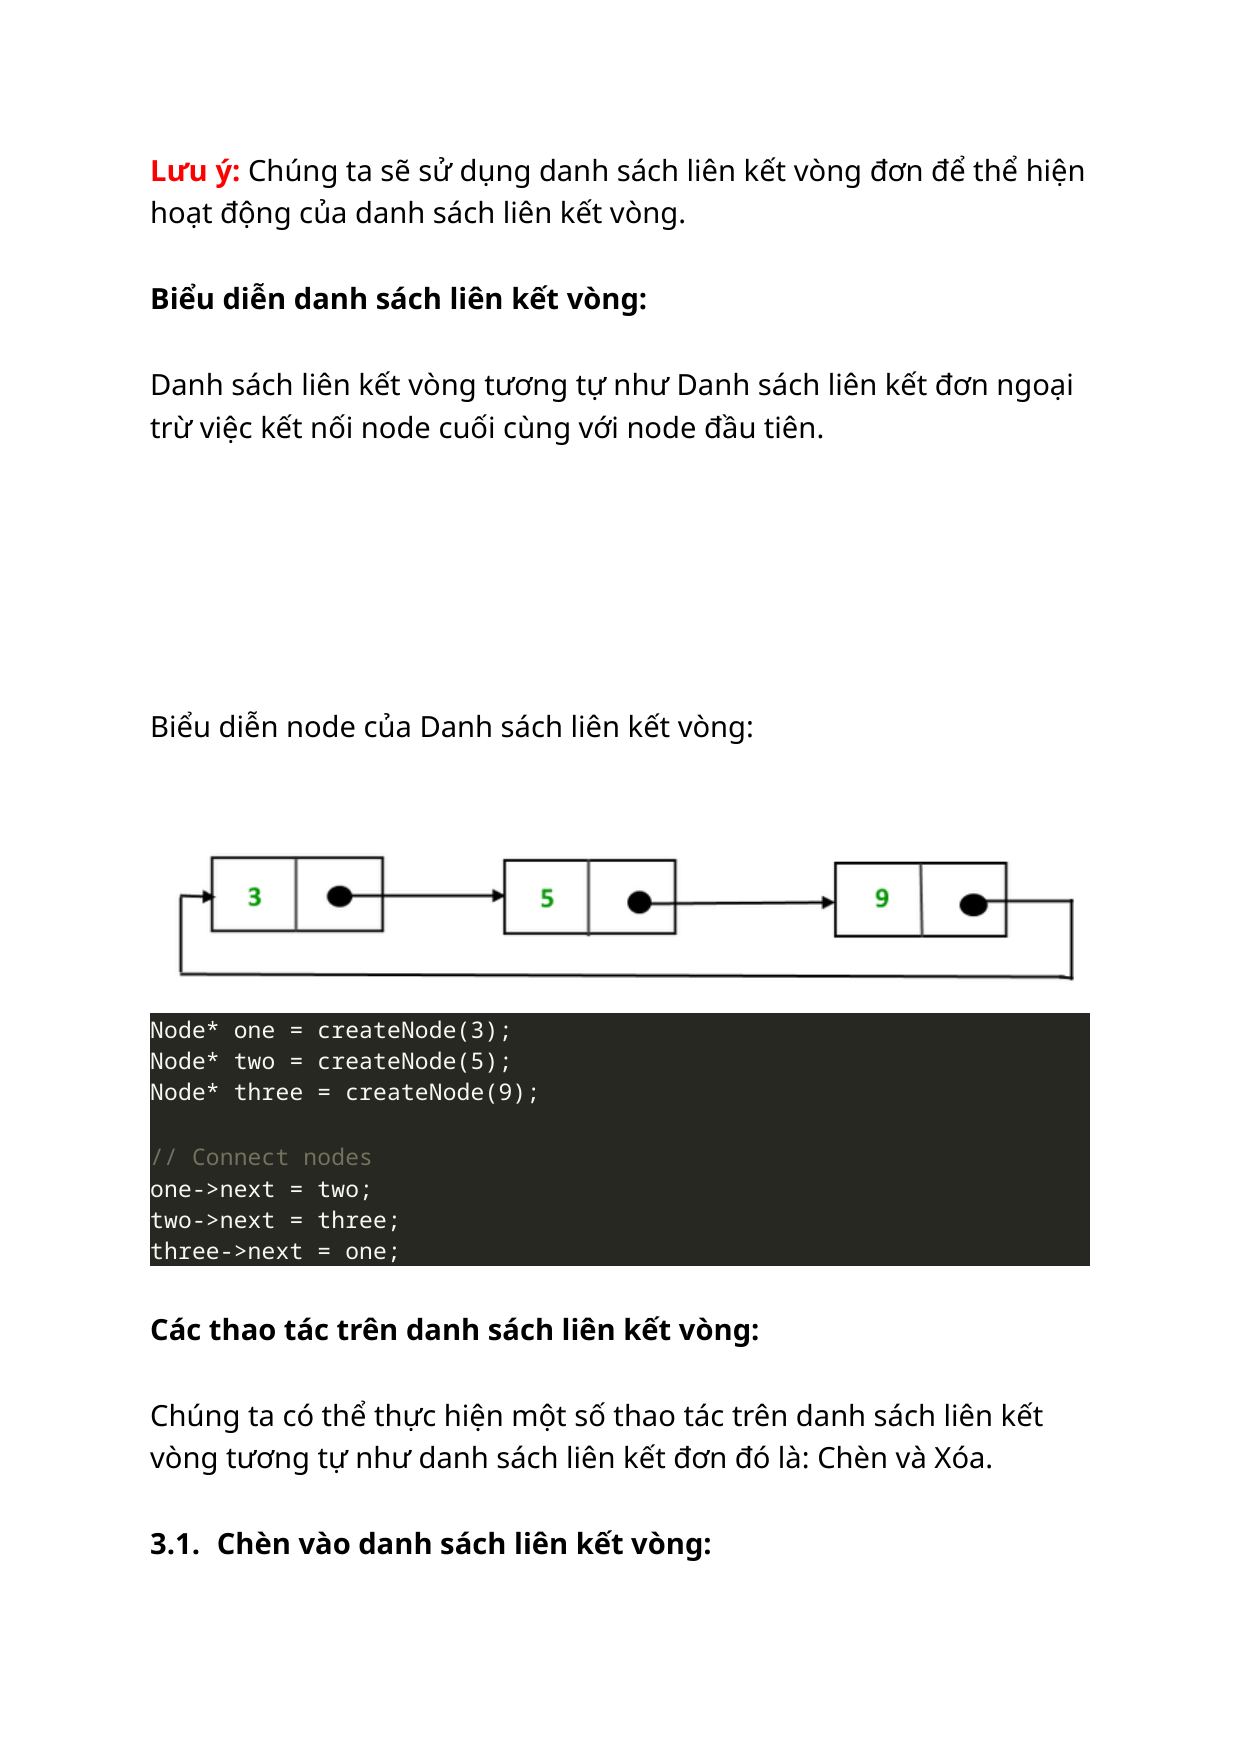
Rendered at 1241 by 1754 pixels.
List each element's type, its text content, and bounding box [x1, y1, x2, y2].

list Biểu diễn danh sách liên kết vòng: [150, 278, 1090, 318]
list Các thao tác trên danh sách liên kết vòng: [150, 1309, 1090, 1349]
list Biểu diễn node của Danh sách liên kết vòng: [150, 707, 1090, 746]
text Node* three = createNode(9); [150, 1076, 1090, 1107]
text Node* two = createNode(5); [150, 1045, 1090, 1076]
text Node* one = createNode(3); [150, 1013, 1090, 1045]
list Lưu ý: Chúng ta sẽ sử dụng danh sách liên kết vòng đơn để thể hiện hoạt động của danh sách liên kết vòng. [150, 150, 1090, 232]
list Chèn vào danh sách liên kết vòng: [150, 1523, 1090, 1563]
text one->next = two; [150, 1173, 1090, 1204]
text three->next = one; [150, 1235, 1090, 1266]
list Chúng ta có thể thực hiện một số thao tác trên danh sách liên kết vòng tương tự như danh sách liên kết đơn đó là: Chèn và Xóa. [150, 1395, 1090, 1477]
text two->next = three; [150, 1204, 1090, 1235]
list Danh sách liên kết vòng tương tự như Danh sách liên kết đơn ngoại trừ việc kết nối node cuối cùng với node đầu tiên. [150, 364, 1090, 447]
picture [150, 749, 1091, 995]
text // Connect nodes [150, 1141, 1090, 1173]
